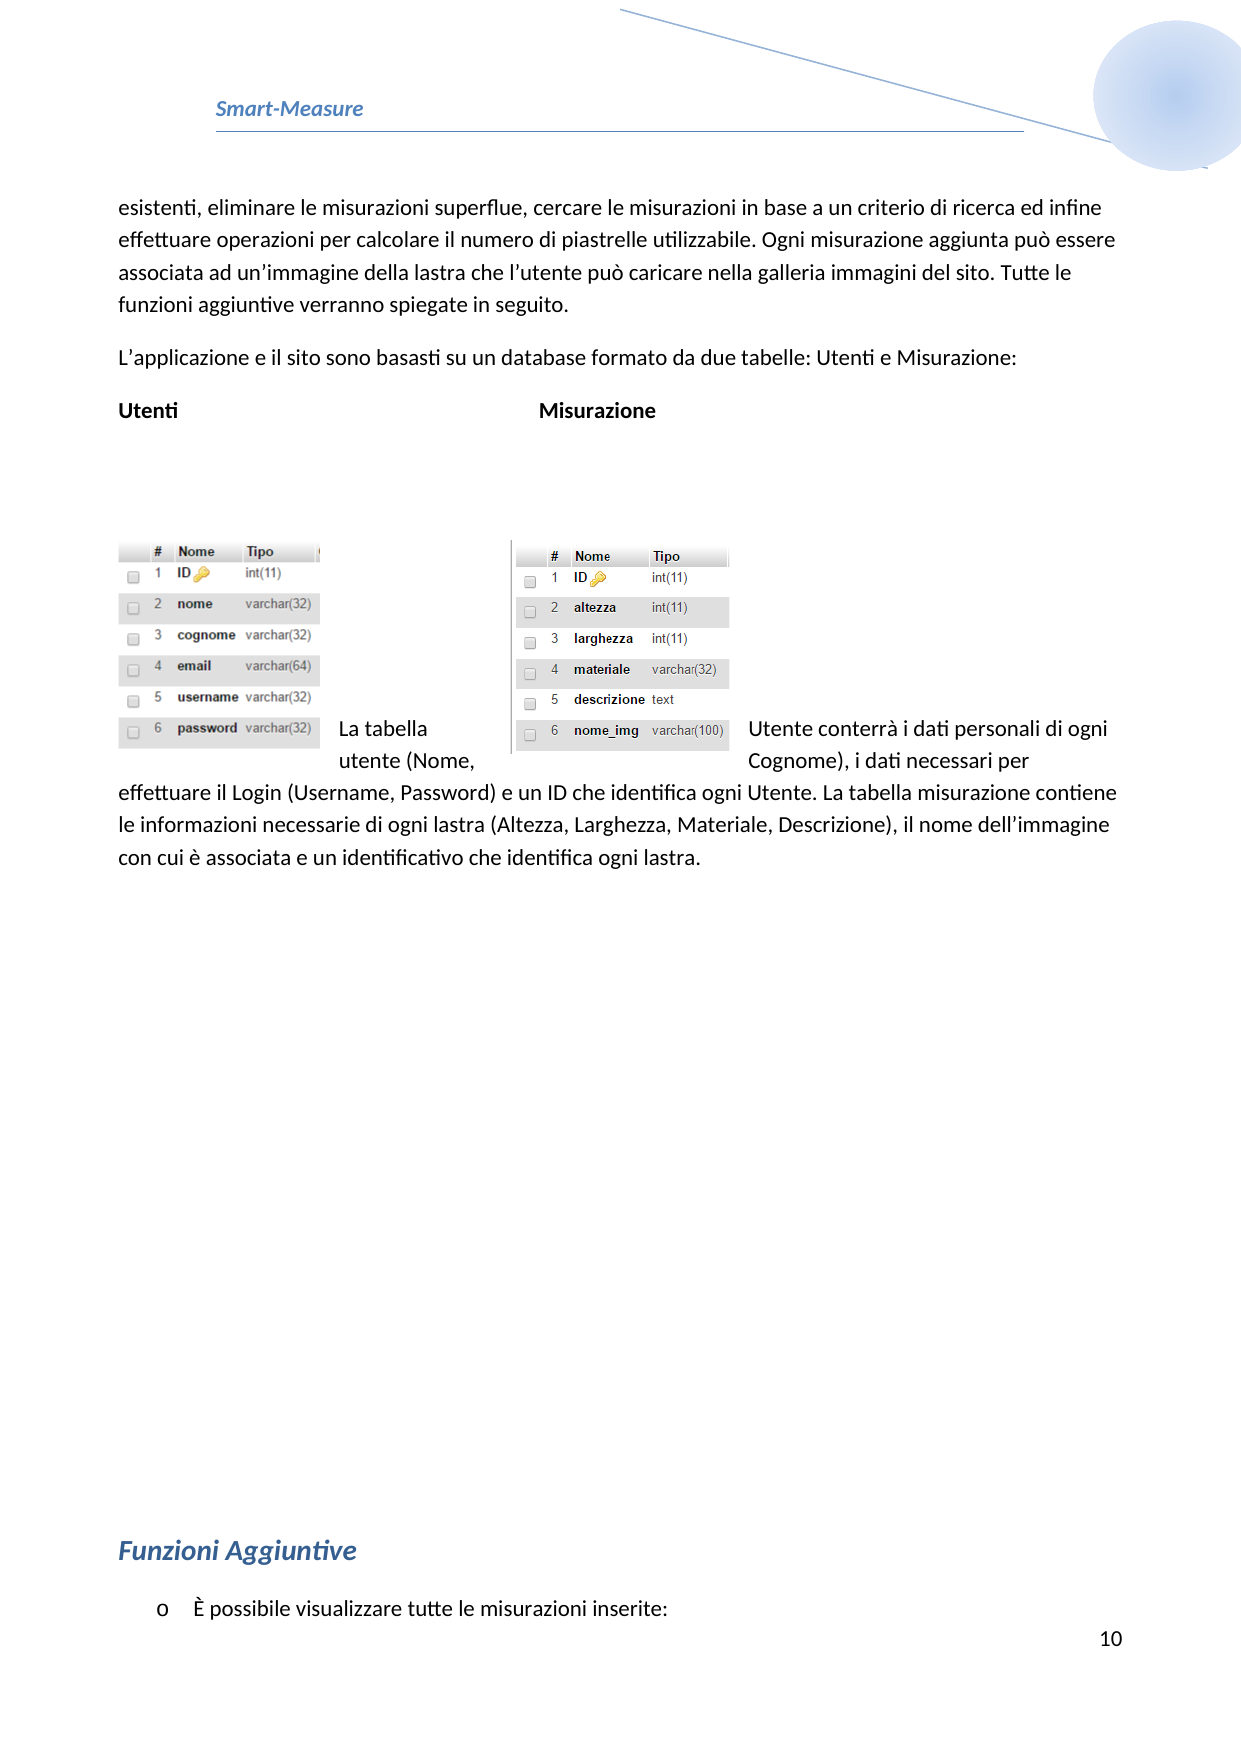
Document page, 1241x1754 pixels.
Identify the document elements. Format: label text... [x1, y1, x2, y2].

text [118, 193, 1122, 318]
text La tabella Utente conterrà i dati personali di ogni utente (Nome, Cognome), i dati necessari per effettuare il Login (Username, Password) e un ID che identifica ogni Utente. La tabella misurazione contiene le informazioni necessarie di ogni lastra (Altezza, Larghezza, Materiale, Descrizione), il nome dell’immagine con cui è associata e un identificativo che identifica ogni lastra. [118, 714, 1122, 871]
text L’applicazione e il sito sono basasti su un database formato da due tabelle: Utenti e Misurazione: [118, 343, 1122, 371]
text Utenti Misurazione [118, 396, 1122, 424]
list È possibile visualizzare tutte le misurazioni inserite: [156, 1594, 1122, 1623]
picture [118, 538, 320, 750]
picture [510, 540, 730, 754]
text Funzioni Aggiuntive [118, 1532, 1122, 1568]
